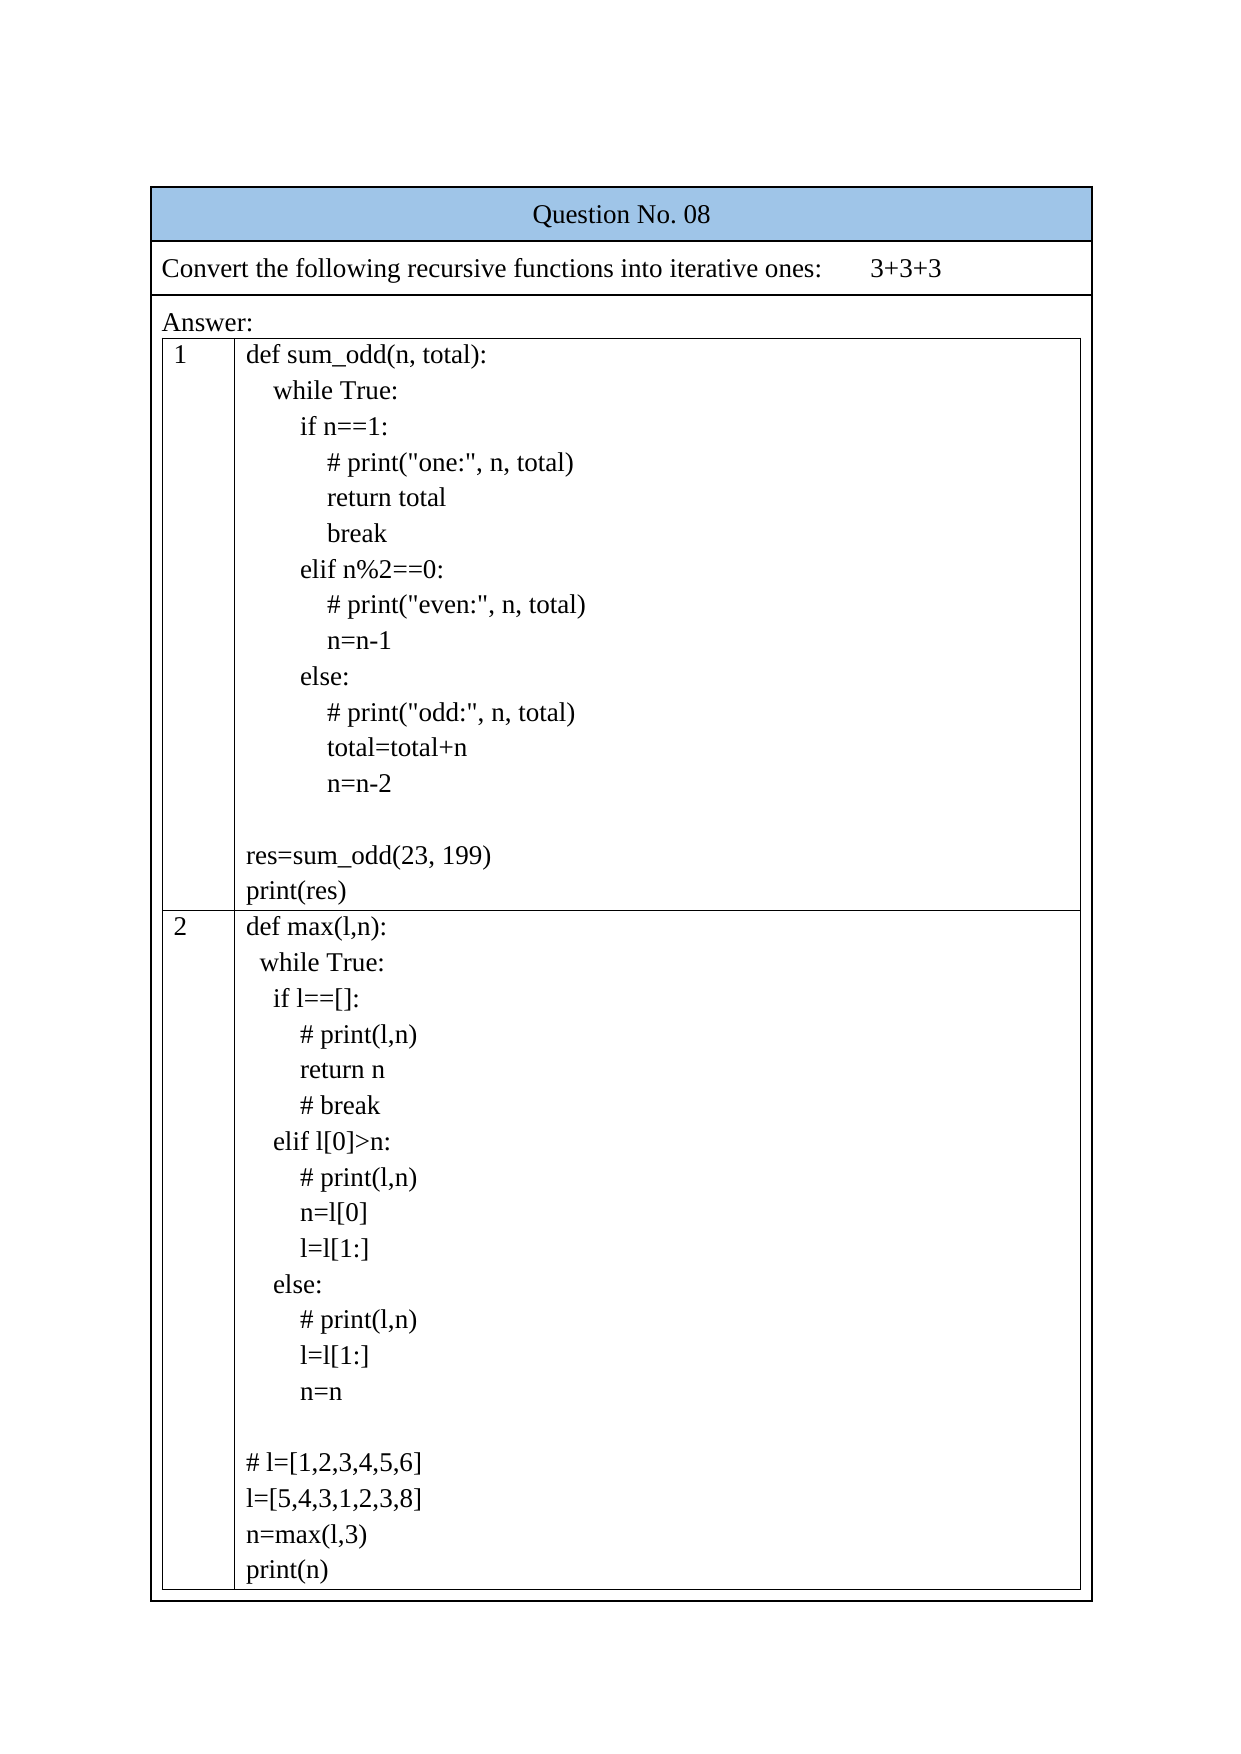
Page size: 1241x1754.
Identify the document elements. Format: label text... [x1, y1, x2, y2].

table_cell Convert the following recursive functions into iterative ones: 3+3+3 [152, 242, 1091, 294]
table_cell Answer: [152, 296, 1091, 1600]
table_header Question No. 08 [152, 188, 1091, 240]
